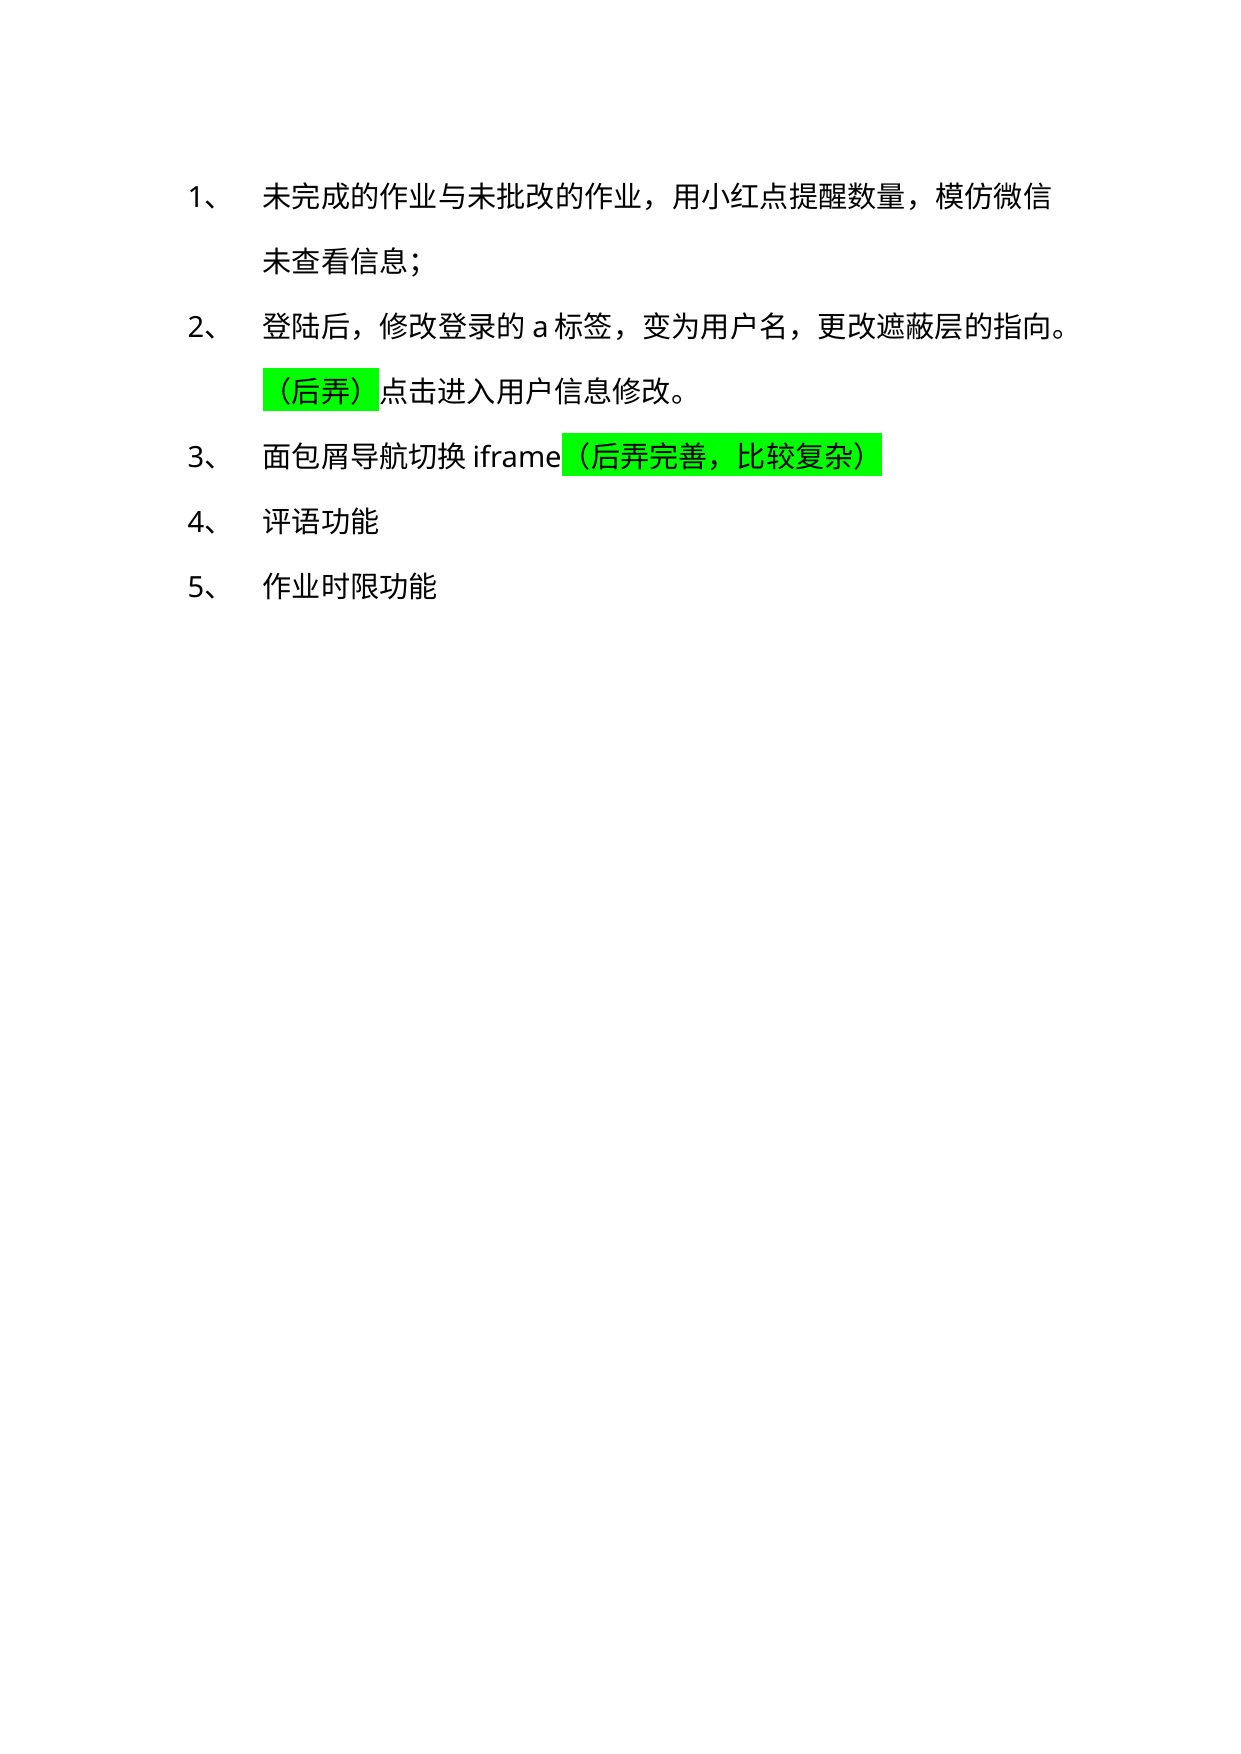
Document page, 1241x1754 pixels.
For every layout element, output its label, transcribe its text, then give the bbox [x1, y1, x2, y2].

list 登陆后，修改登录的a标签，变为用户名，更改遮蔽层的指向。（后弄）点击进入用户信息修改。 [187, 292, 1053, 422]
list 面包屑导航切换iframe（后弄完善，比较复杂） [187, 422, 1053, 487]
list 评语功能 [187, 487, 1053, 552]
list 作业时限功能 [187, 552, 1053, 617]
list 未完成的作业与未批改的作业，用小红点提醒数量，模仿微信未查看信息； [187, 162, 1053, 292]
